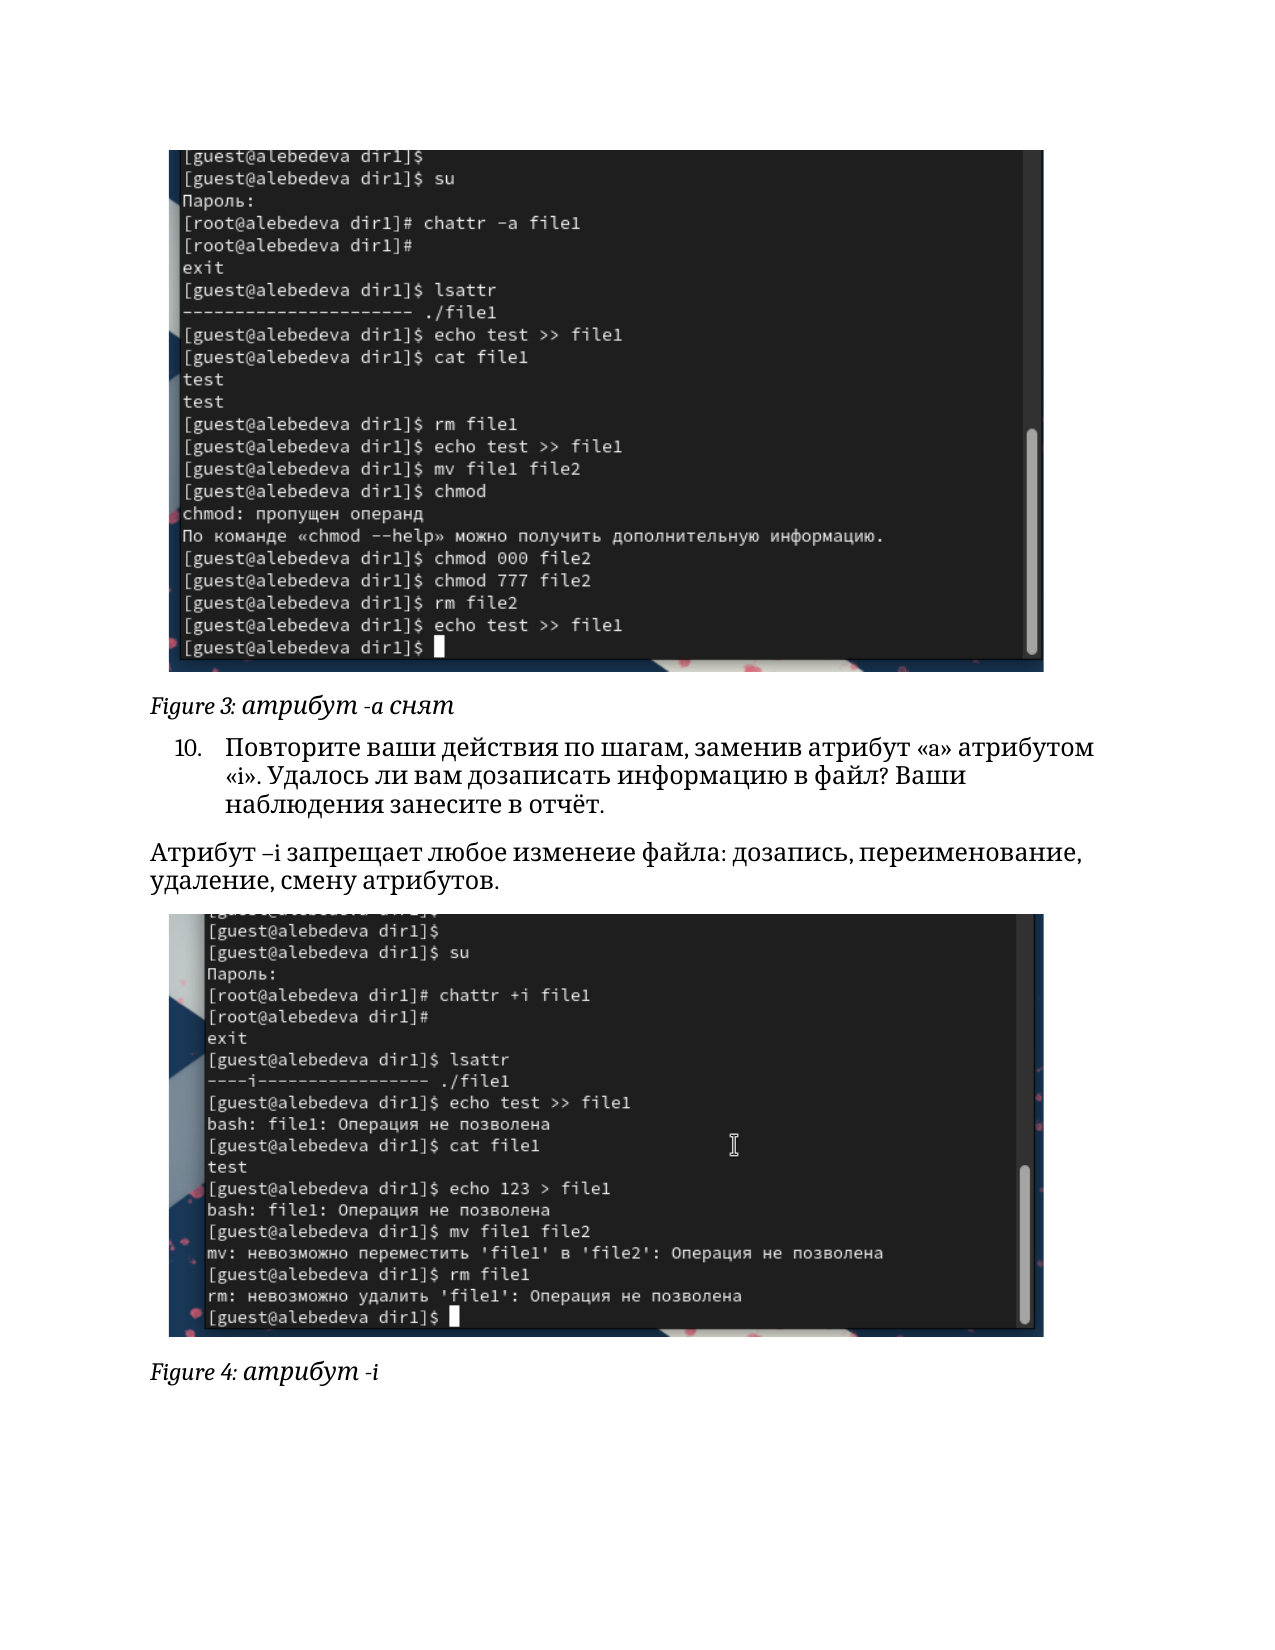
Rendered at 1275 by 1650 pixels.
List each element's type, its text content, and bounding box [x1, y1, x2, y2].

picture [168, 150, 1044, 672]
text Figure 3: атрибут -a снят [150, 692, 1125, 721]
list Повторите ваши действия по шагам, заменив атрибут «a» атрибутом «i». Удалось ли вам дозаписать информацию в файл? Ваши наблюдения занесите в отчёт. [175, 733, 1125, 820]
text Figure 4: атрибут -i [150, 1358, 1125, 1387]
picture [168, 914, 1044, 1337]
text Атрибут –i запрещает любое изменеие файла: дозапись, переименование, удаление, смену атрибутов. [150, 838, 1125, 896]
